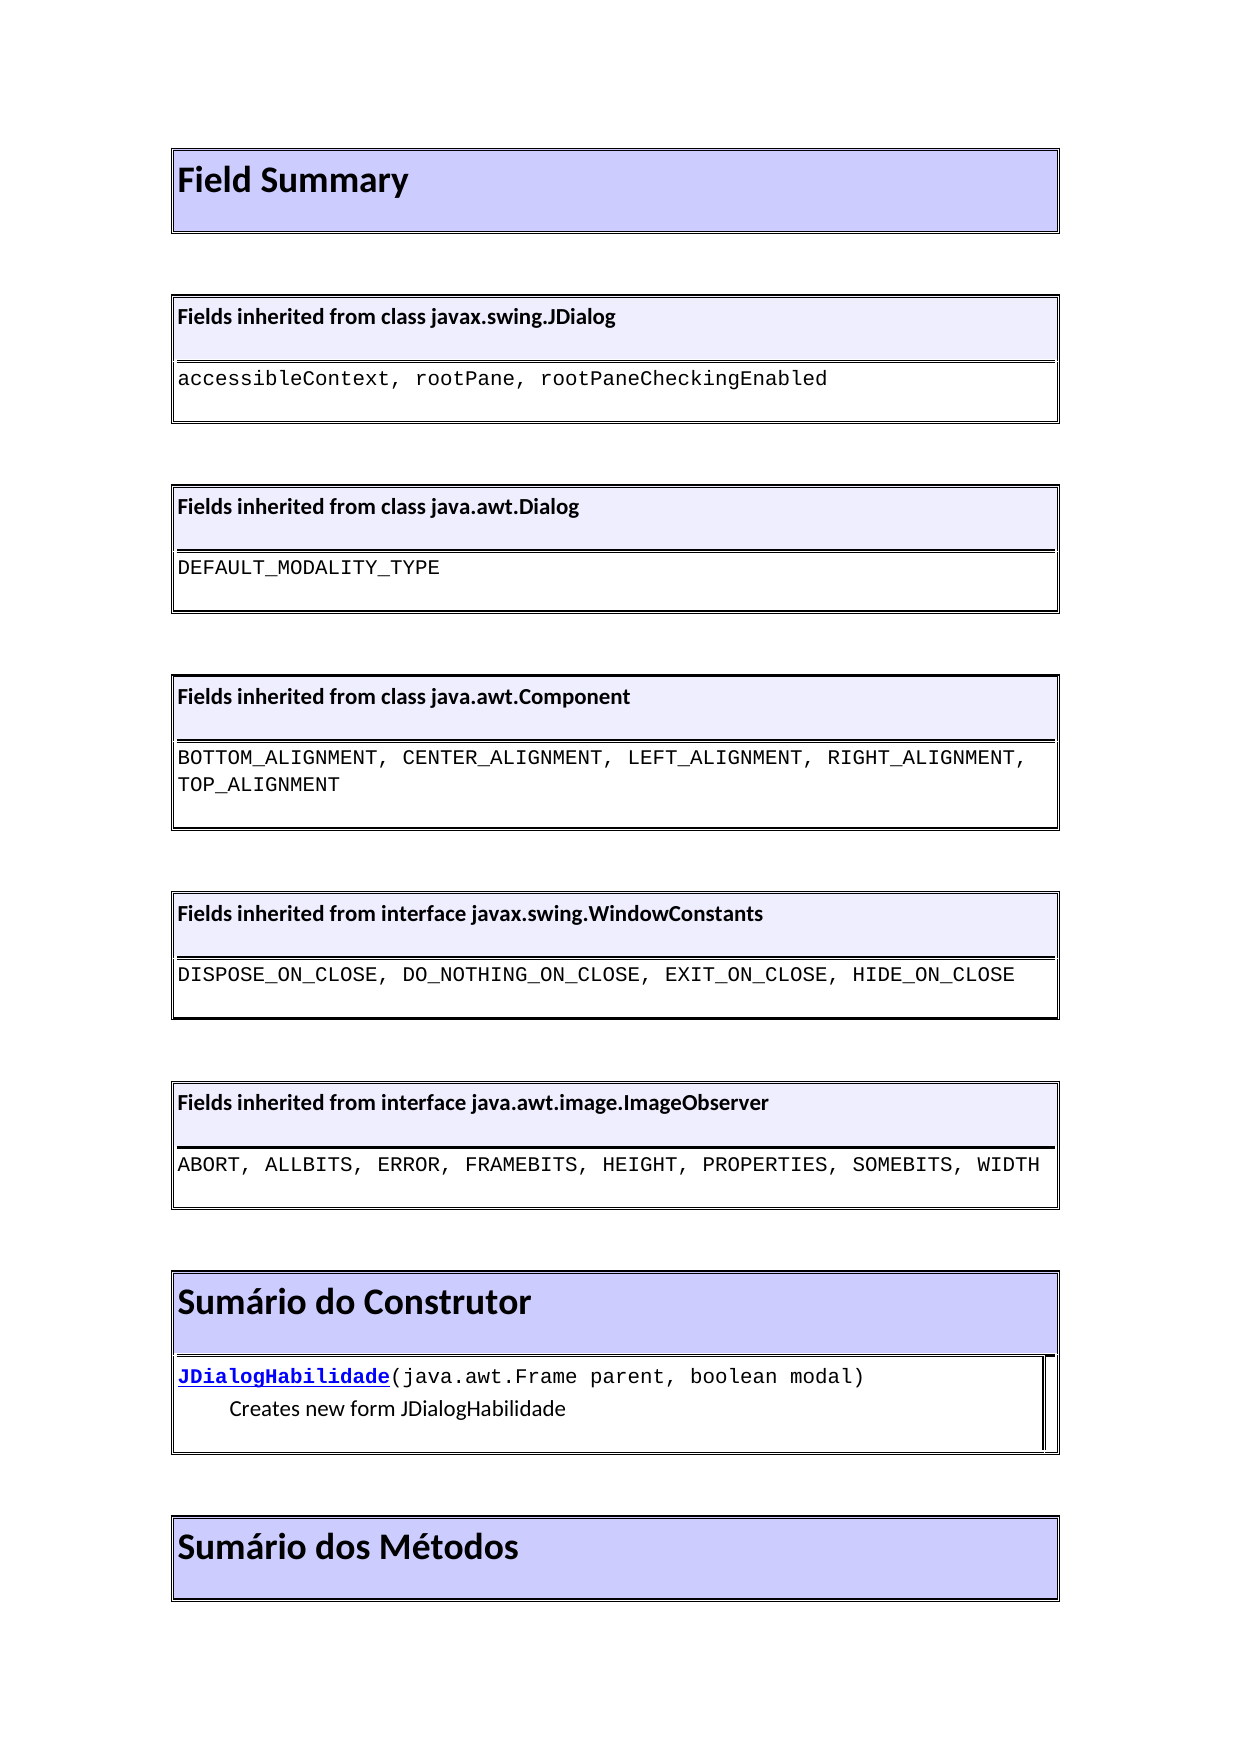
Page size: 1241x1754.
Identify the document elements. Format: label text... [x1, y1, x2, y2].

table_header Fields inherited from interface javax.swing.WindowConstants [174, 894, 1057, 956]
table_cell [1044, 1354, 1058, 1452]
table_cell accessibleContext, rootPane, rootPaneCheckingEnabled [174, 360, 1057, 421]
table_header Fields inherited from class java.awt.Component [174, 677, 1057, 739]
table_cell DEFAULT_MODALITY_TYPE [174, 549, 1057, 610]
table_cell BOTTOM_ALIGNMENT, CENTER_ALIGNMENT, LEFT_ALIGNMENT, RIGHT_ALIGNMENT, TOP_ALIGNMENT [174, 739, 1057, 827]
table_header Field Summary [174, 151, 1057, 231]
table_cell JDialogHabilidade(java.awt.Frame parent, boolean modal) Creates new form JDialogHabilidade [174, 1354, 1044, 1452]
table_header Sumário do Construtor [174, 1274, 1057, 1353]
table_header Fields inherited from class javax.swing.JDialog [174, 298, 1057, 359]
table_header Fields inherited from class java.awt.Dialog [174, 488, 1057, 549]
table_header Sumário dos Métodos [174, 1519, 1057, 1598]
table_header Fields inherited from interface java.awt.image.ImageObserver [174, 1084, 1057, 1146]
table_cell ABORT, ALLBITS, ERROR, FRAMEBITS, HEIGHT, PROPERTIES, SOMEBITS, WIDTH [174, 1146, 1057, 1207]
table_cell DISPOSE_ON_CLOSE, DO_NOTHING_ON_CLOSE, EXIT_ON_CLOSE, HIDE_ON_CLOSE [174, 956, 1057, 1017]
